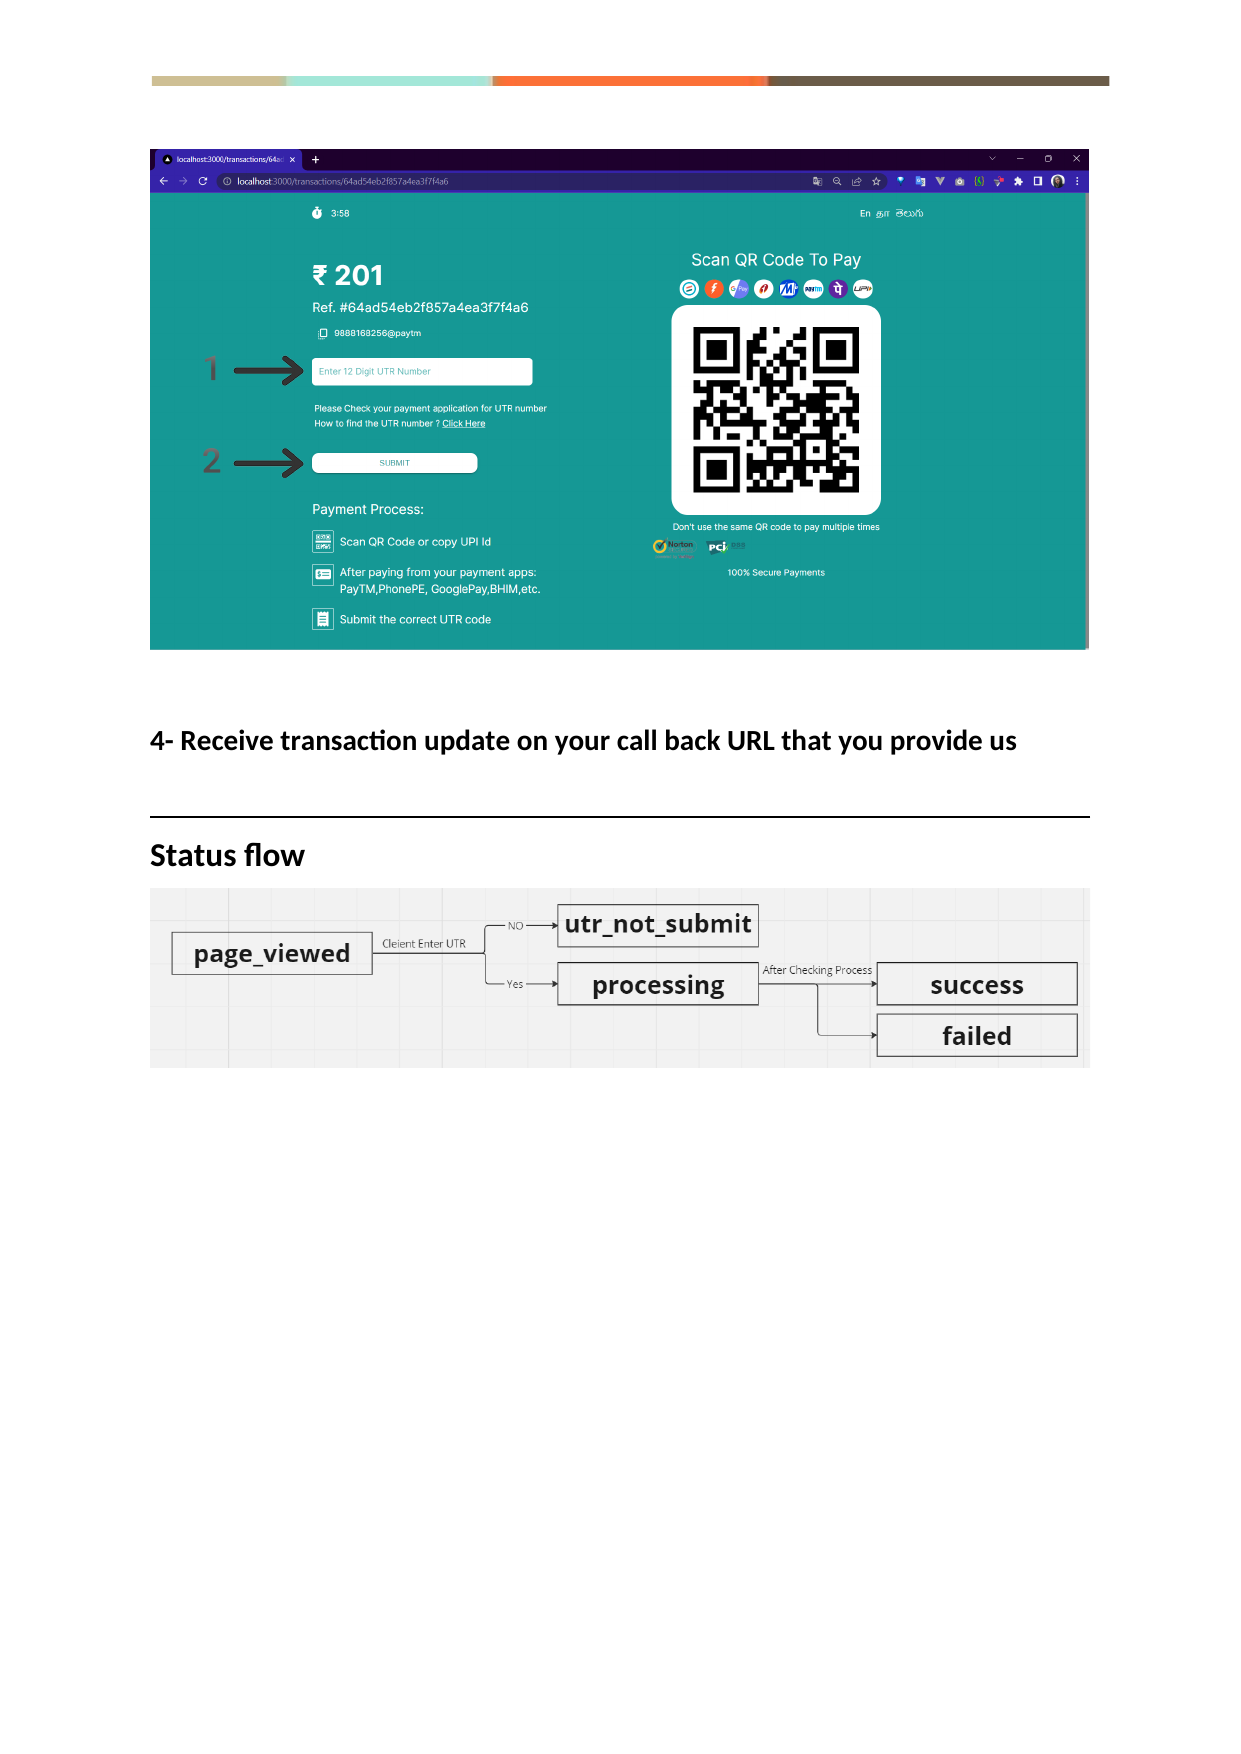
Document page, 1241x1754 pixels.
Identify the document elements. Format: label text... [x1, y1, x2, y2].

text Status flow [150, 834, 1090, 888]
picture [150, 149, 1089, 650]
text 4- Receive transaction update on your call back URL that you provide us [150, 722, 1090, 758]
picture [150, 76, 1109, 85]
picture [150, 888, 1091, 1068]
